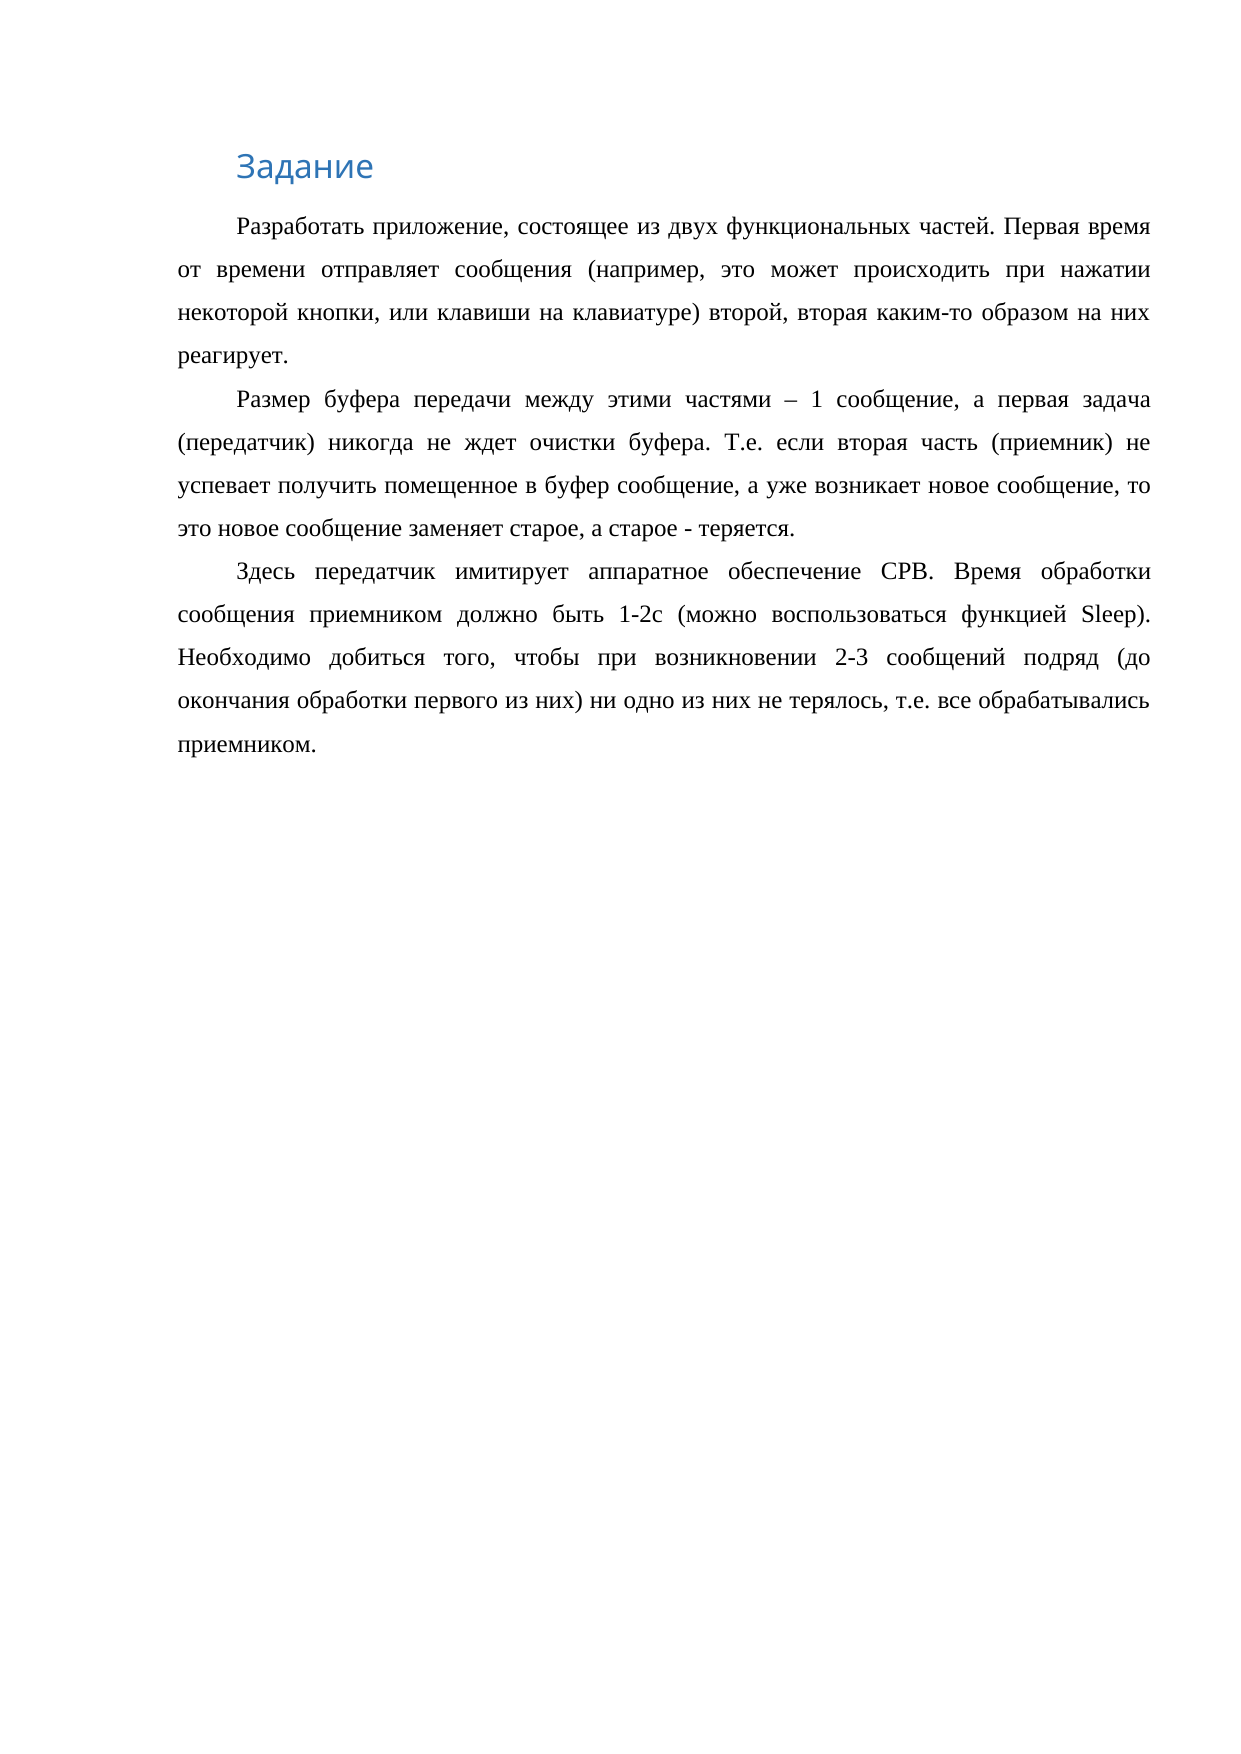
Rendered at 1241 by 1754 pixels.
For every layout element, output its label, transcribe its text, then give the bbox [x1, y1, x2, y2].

text Размер буфера передачи между этими частями – 1 сообщение, а первая задача (передатчик) никогда не ждет очистки буфера. Т.е. если вторая часть (приемник) не успевает получить помещенное в буфер сообщение, а уже возникает новое сообщение, то это новое сообщение заменяет старое, а старое - теряется. [177, 384, 1152, 542]
text Здесь передатчик имитирует аппаратное обеспечение СРВ. Время обработки сообщения приемником должно быть 1-2с (можно воспользоваться функцией Sleep). Необходимо добиться того, чтобы при возникновении 2-3 сообщений подряд (до окончания обработки первого из них) ни одно из них не терялось, т.е. все обрабатывались приемником. [177, 556, 1152, 757]
text Разработать приложение, состоящее из двух функциональных частей. Первая время от времени отправляет сообщения (например, это может происходить при нажатии некоторой кнопки, или клавиши на клавиатуре) второй, вторая каким-то образом на них реагирует. [177, 211, 1152, 369]
subtitle Задание [177, 143, 1152, 188]
